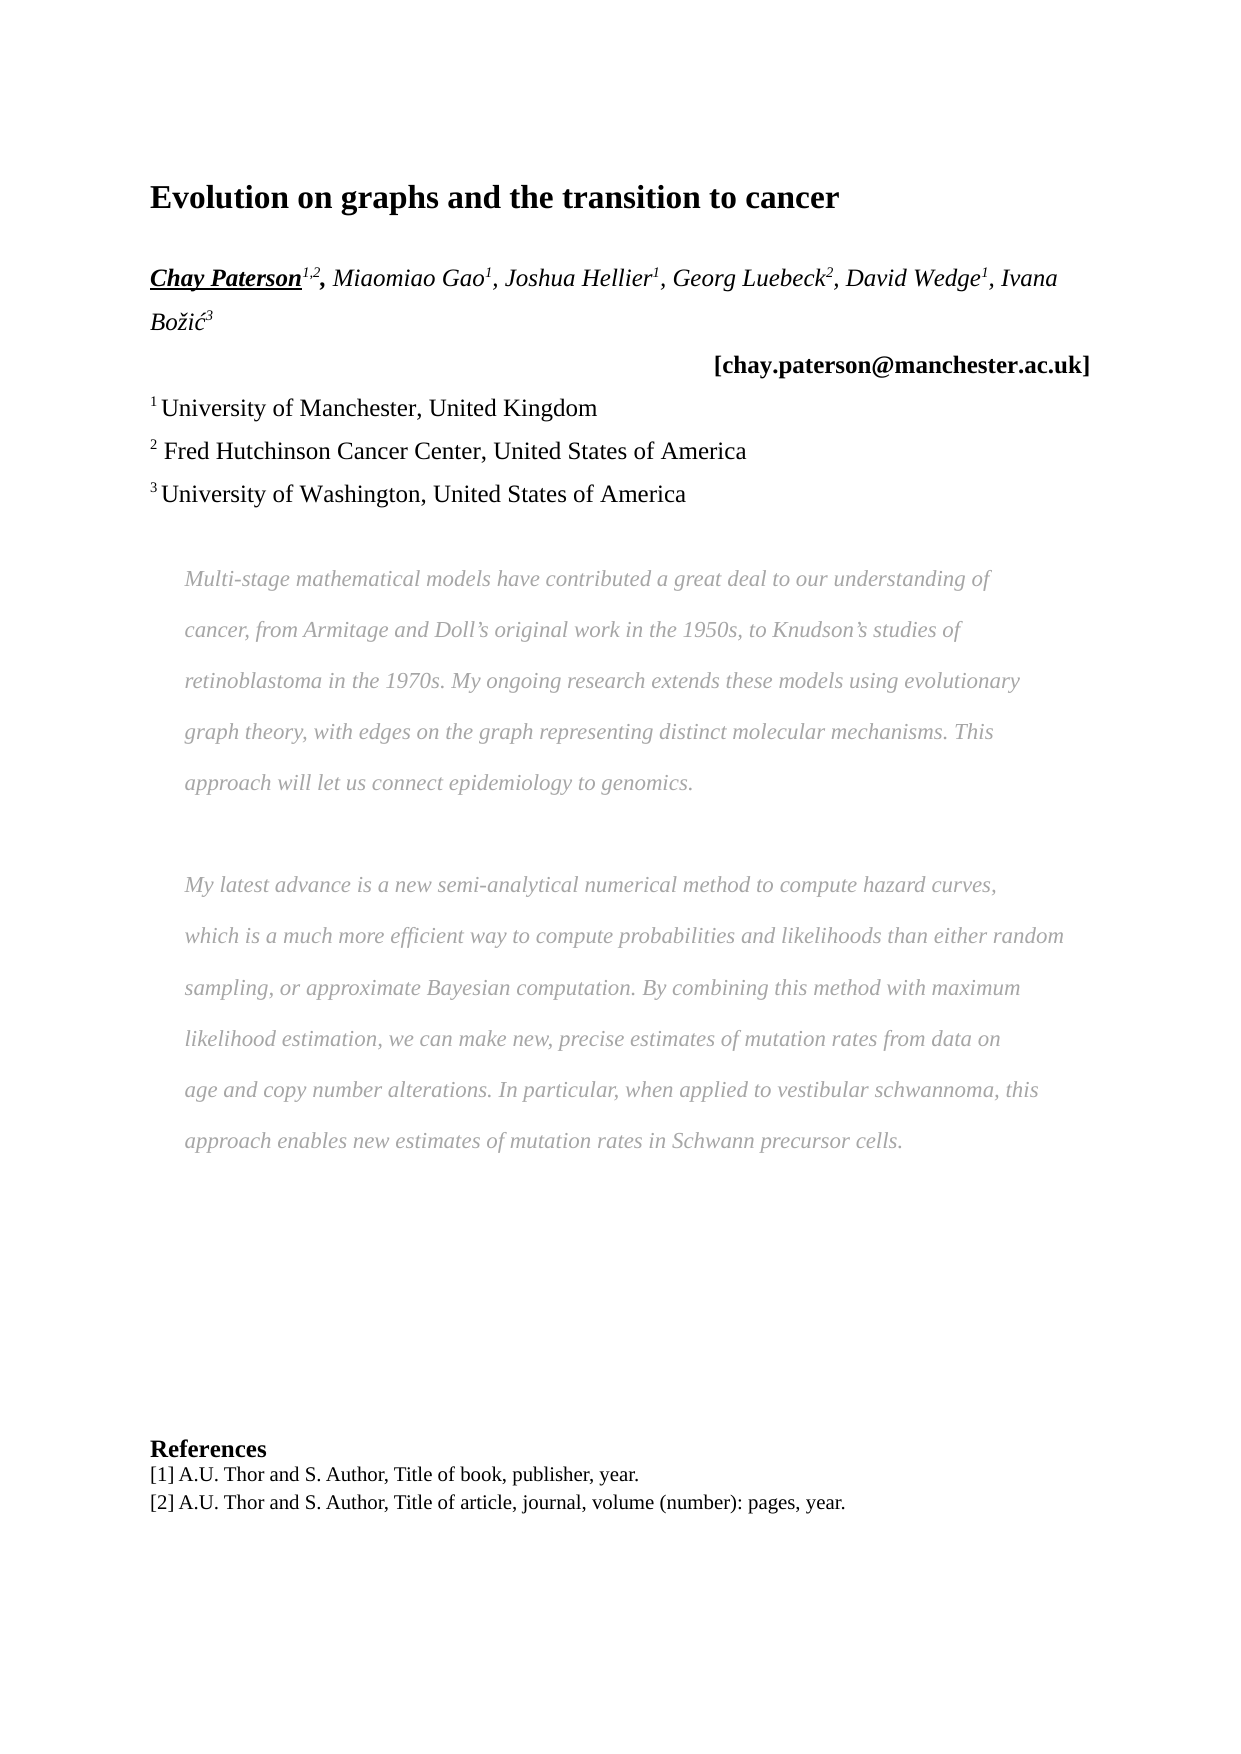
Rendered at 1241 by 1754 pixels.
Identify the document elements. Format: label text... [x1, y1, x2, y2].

text Evolution on graphs and the transition to cancer [150, 177, 1090, 216]
text approach will let us connect epidemiology to genomics. [150, 769, 1090, 796]
text 3 University of Washington, United States of America [150, 479, 1090, 508]
text [2] A.U. Thor and S. Author, Title of article, journal, volume (number): pages, year. [150, 1490, 1090, 1514]
text 2 Fred Hutchinson Cancer Center, United States of America [150, 436, 1090, 465]
text which is a much more efficient way to compute probabilities and likelihoods than either random [150, 923, 1090, 949]
text [chay.paterson@manchester.ac.uk] [150, 350, 1090, 378]
text approach enables new estimates of mutation rates in Schwann precursor cells. [150, 1127, 1090, 1153]
text References [150, 1434, 1090, 1462]
text retinoblastoma in the 1970s. My ongoing research extends these models using evolutionary [150, 667, 1090, 694]
text Multi-stage mathematical models have contributed a great deal to our understanding of [150, 565, 1090, 592]
text age and copy number alterations. In particular, when applied to vestibular schwannoma, this [150, 1076, 1090, 1102]
text [1] A.U. Thor and S. Author, Title of book, publisher, year. [150, 1462, 1090, 1486]
text Chay Paterson1,2, Miaomiao Gao1, Joshua Hellier1, Georg Luebeck2, David Wedge1, Ivana Božić3 [150, 263, 1090, 335]
text 1 University of Manchester, United Kingdom [150, 393, 1090, 422]
text sampling, or approximate Bayesian computation. By combining this method with maximum [150, 974, 1090, 1000]
text cancer, from Armitage and Doll’s original work in the 1950s, to Knudson’s studies of [150, 616, 1090, 643]
text likelihood estimation, we can make new, precise estimates of mutation rates from data on [150, 1025, 1090, 1051]
text graph theory, with edges on the graph representing distinct molecular mechanisms. This [150, 718, 1090, 745]
text My latest advance is a new semi-analytical numerical method to compute hazard curves, [150, 872, 1090, 898]
